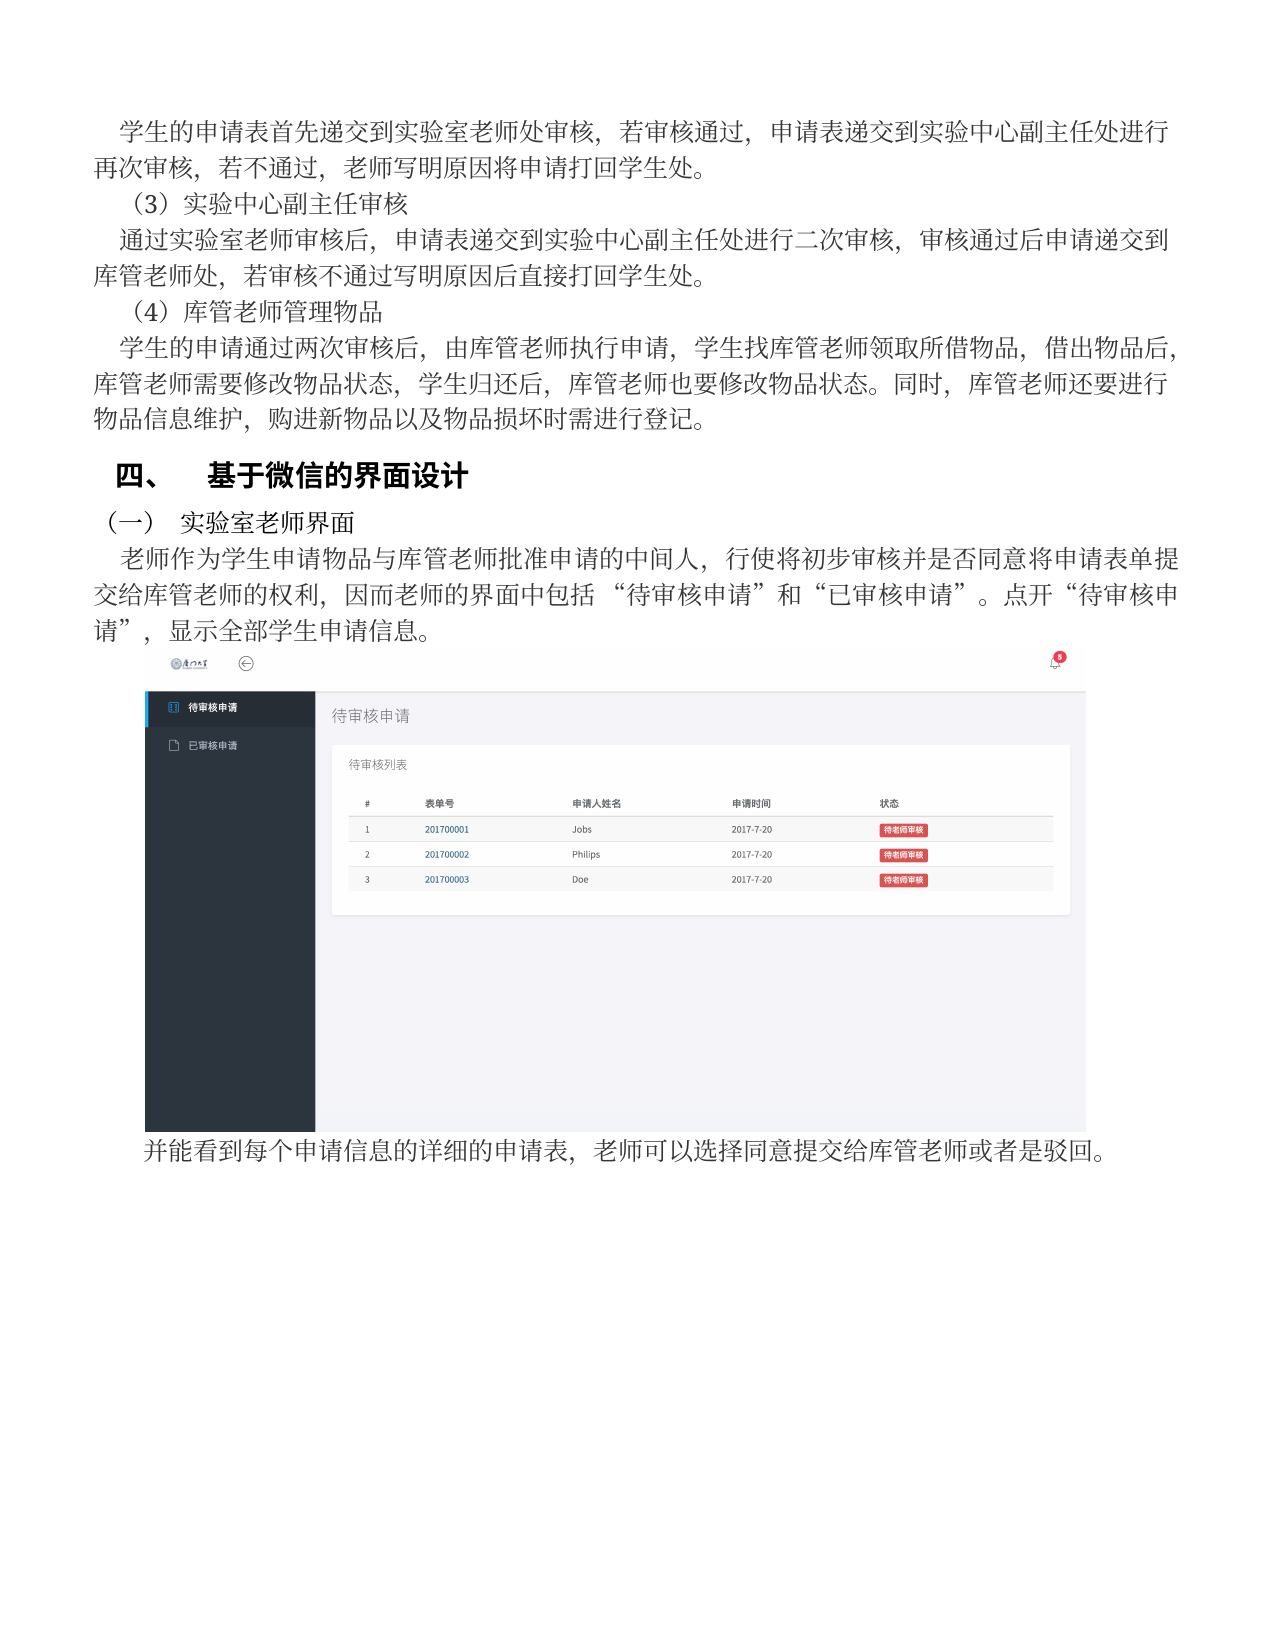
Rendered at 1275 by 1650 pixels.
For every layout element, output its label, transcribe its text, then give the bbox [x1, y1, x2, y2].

text 通过实验室老师审核后，申请表递交到实验中心副主任处进行二次审核，审核通过后申请递交到库管老师处，若审核不通过写明原因后直接打回学生处。 [93, 220, 1182, 292]
picture [145, 647, 1086, 1132]
text 学生的申请通过两次审核后，由库管老师执行申请，学生找库管老师领取所借物品，借出物品后，库管老师需要修改物品状态，学生归还后，库管老师也要修改物品状态。同时，库管老师还要进行物品信息维护，购进新物品以及物品损坏时需进行登记。 [93, 328, 1182, 436]
text （4）库管老师管理物品 [93, 292, 1182, 328]
text 老师作为学生申请物品与库管老师批准申请的中间人，行使将初步审核并是否同意将申请表单提交给库管老师的权利，因而老师的界面中包括 “待审核申请”和“已审核申请”。点开“待审核申请”，显示全部学生申请信息。 [93, 539, 1182, 647]
text （3）实验中心副主任审核 [93, 184, 1182, 220]
text 学生的申请表首先递交到实验室老师处审核，若审核通过，申请表递交到实验中心副主任处进行再次审核，若不通过，老师写明原因将申请打回学生处。 [93, 112, 1182, 184]
text 并能看到每个申请信息的详细的申请表，老师可以选择同意提交给库管老师或者是驳回。 [93, 1132, 1182, 1168]
subtitle 基于微信的界面设计 [116, 453, 1182, 495]
list 实验室老师界面 [93, 503, 1182, 539]
